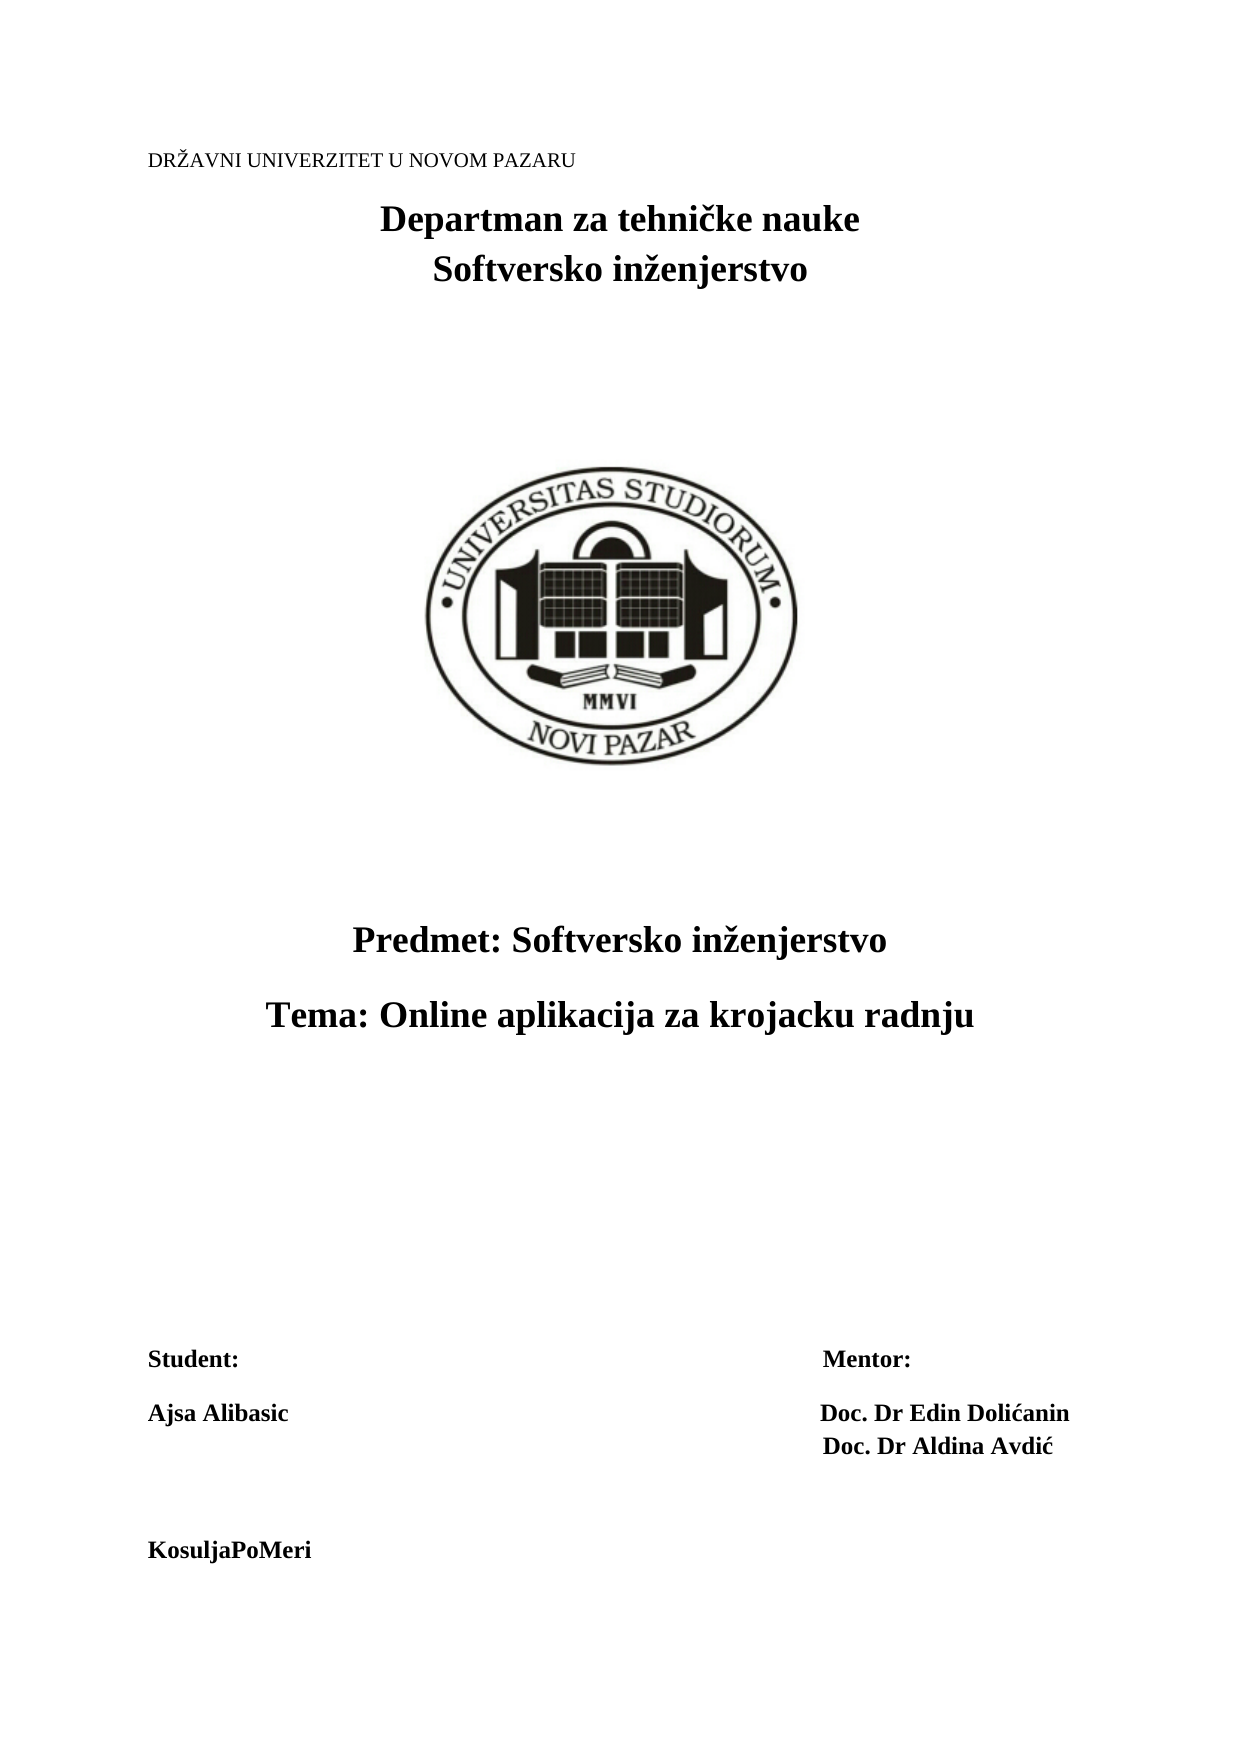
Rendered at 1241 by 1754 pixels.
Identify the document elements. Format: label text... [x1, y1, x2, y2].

text Student: Mentor: [148, 1191, 1093, 1373]
text DRŽAVNI UNIVERZITET U NOVOM PAZARU [148, 148, 1093, 172]
subtitle Predmet: Softversko inženjerstvo [148, 917, 1093, 961]
text KosuljaPoMeri [148, 1535, 1093, 1564]
picture [367, 434, 859, 809]
subtitle Departman za tehničke nauke [148, 197, 1093, 240]
subtitle Softversko inženjerstvo [148, 246, 1093, 289]
subtitle Tema: Online aplikacija za krojacku radnju [148, 992, 1093, 1035]
text Ajsa Alibasic Doc. Dr Edin Dolićanin [148, 1398, 1093, 1427]
text Doc. Dr Aldina Avdić [148, 1431, 1093, 1460]
